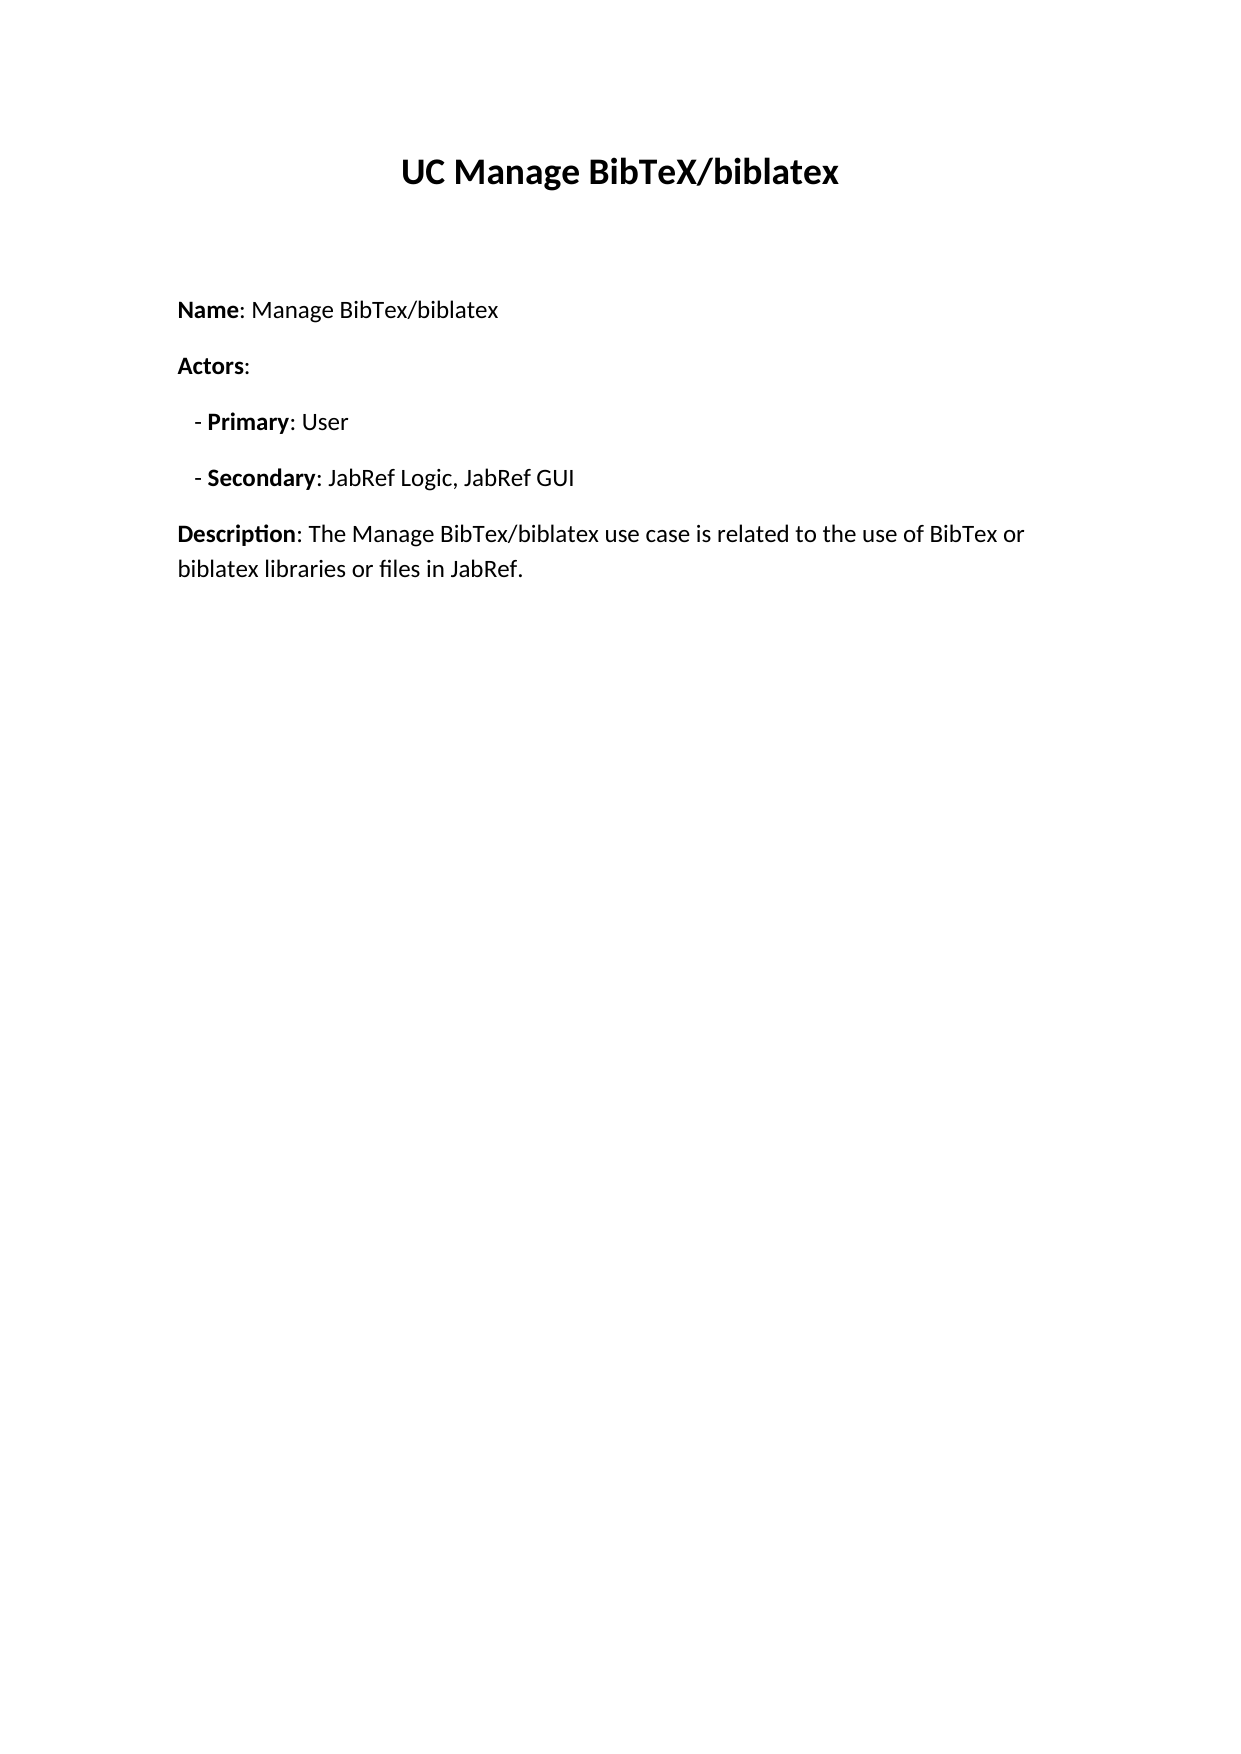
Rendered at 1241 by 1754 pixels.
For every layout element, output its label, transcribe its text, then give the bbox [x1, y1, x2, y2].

text - Secondary: JabRef Logic, JabRef GUI [177, 462, 1063, 493]
text Name: Manage BibTex/biblatex [177, 295, 1063, 325]
text Description: The Manage BibTex/biblatex use case is related to the use of BibTex or biblatex libraries or files in JabRef. [177, 518, 1063, 583]
text - Primary: User [177, 406, 1063, 437]
text Actors: [177, 351, 1063, 381]
text UC Manage BibTeX/biblatex [177, 148, 1063, 193]
